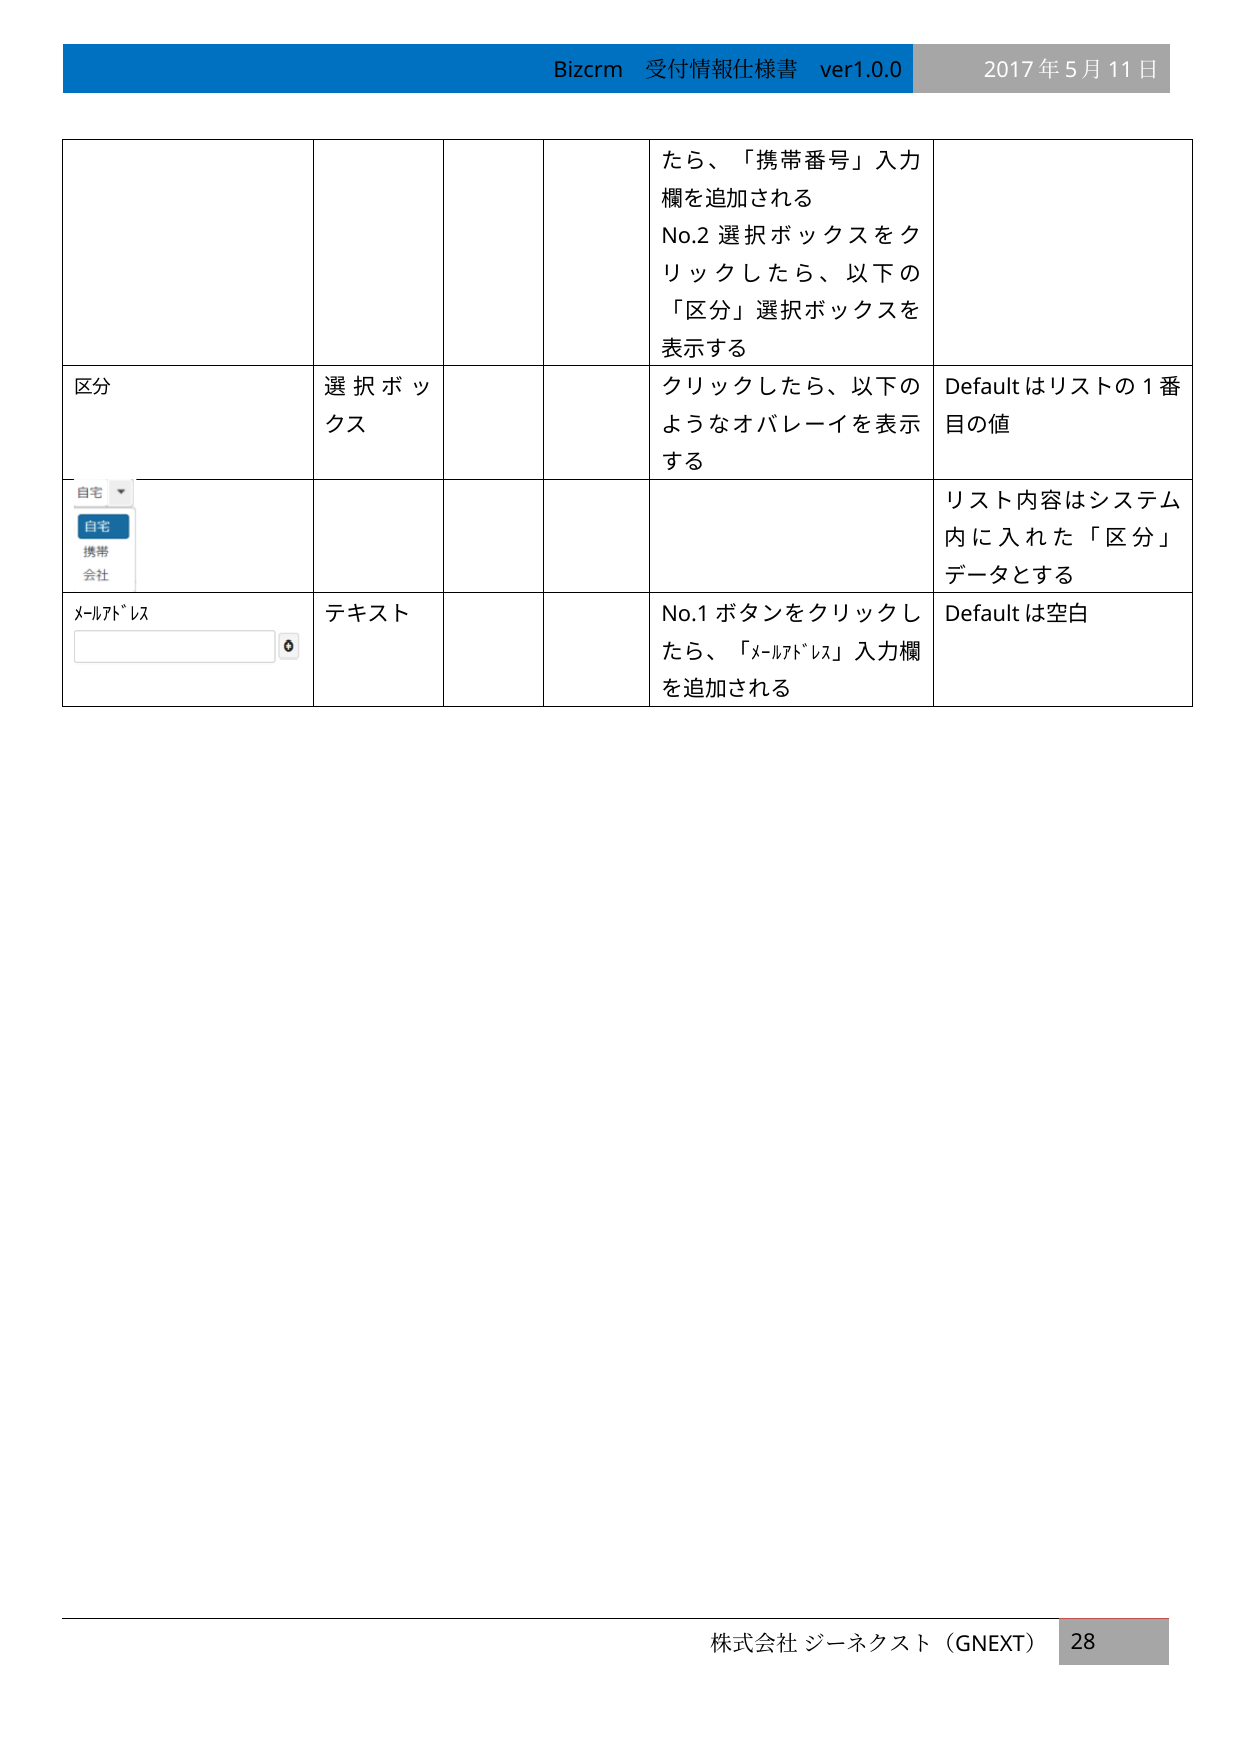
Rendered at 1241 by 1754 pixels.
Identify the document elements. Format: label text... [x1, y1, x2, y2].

table_cell [137, 480, 313, 592]
picture [73, 479, 137, 592]
table_cell [650, 480, 933, 592]
table_cell Defaultは空白 [934, 593, 1192, 706]
table_cell ﾒｰﾙｱﾄﾞﾚｽ [63, 593, 313, 706]
table_cell [934, 140, 1192, 365]
table_cell [444, 366, 543, 479]
table_cell クリックしたら、以下のようなオバレーイを表示する [650, 366, 933, 479]
table_cell [314, 480, 443, 592]
table_cell [444, 140, 543, 365]
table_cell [650, 140, 933, 365]
table_cell No.1ボタンをクリックしたら、「ﾒｰﾙｱﾄﾞﾚｽ」入力欄を追加される [650, 593, 933, 706]
table_cell Defaultはリストの1番目の値 [934, 366, 1192, 479]
table_cell 選択ボックス [314, 366, 443, 479]
table_cell [544, 480, 649, 592]
table_cell [444, 480, 543, 592]
table_cell [544, 593, 649, 706]
table_cell [63, 480, 73, 592]
table_cell [444, 593, 543, 706]
table_cell 区分 [63, 366, 313, 479]
table_cell リスト内容はシステム内に入れた「区分」データとする [934, 480, 1192, 592]
table_cell テキスト [314, 593, 443, 706]
table_cell [544, 366, 649, 479]
table_cell [544, 140, 649, 365]
table_cell [63, 140, 313, 365]
table_cell [314, 140, 443, 365]
picture [73, 630, 302, 665]
